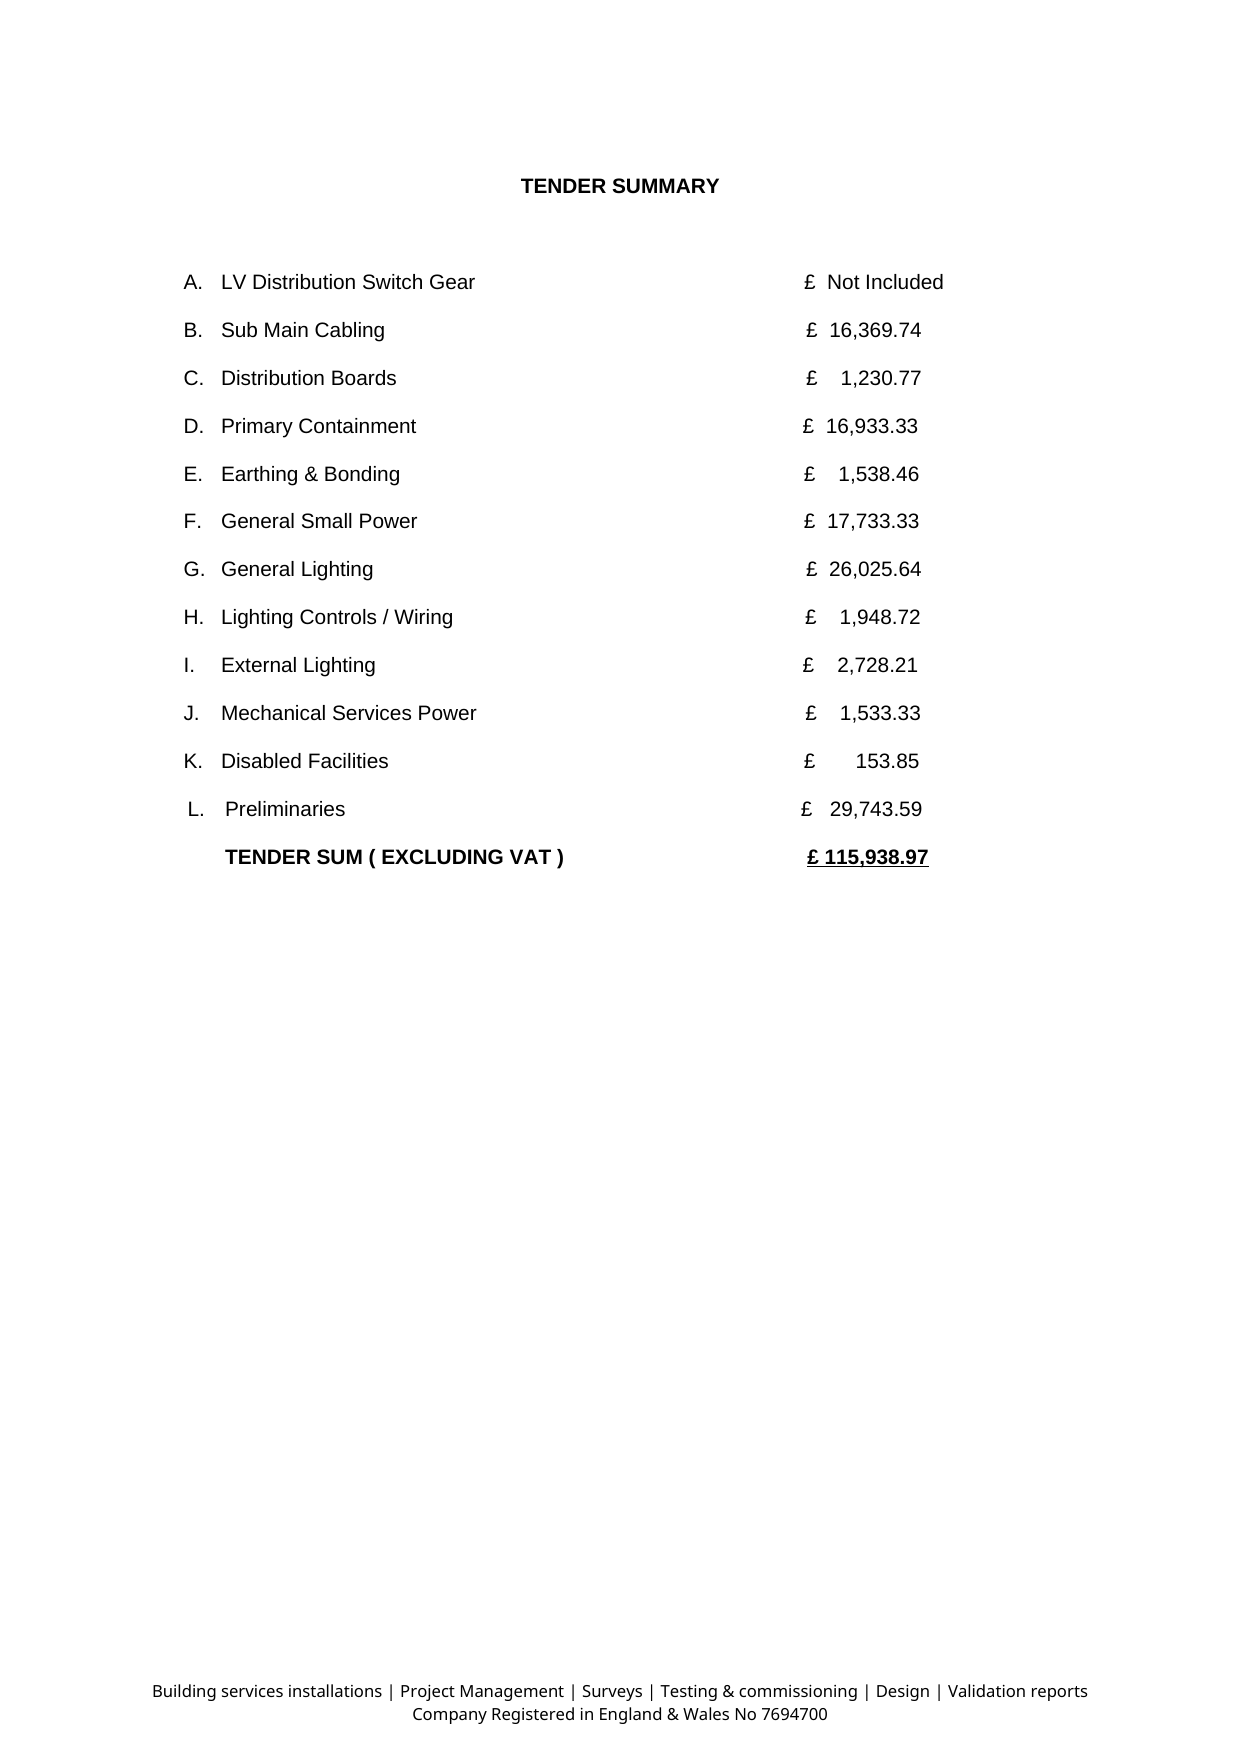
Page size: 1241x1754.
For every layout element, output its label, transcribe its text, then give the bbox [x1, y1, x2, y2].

list Mechanical Services Power £ 1,533.33 [183, 701, 1090, 725]
list Disabled Facilities £ 153.85 [183, 749, 1090, 773]
list Primary Containment £ 16,933.33 [183, 413, 1090, 437]
list General Small Power £ 17,733.33 [183, 509, 1090, 533]
list Distribution Boards £ 1,230.77 [183, 366, 1090, 389]
list Lighting Controls / Wiring £ 1,948.72 [183, 605, 1090, 629]
list Sub Main Cabling £ 16,369.74 [183, 318, 1090, 342]
list TENDER SUM ( EXCLUDING VAT ) £ 115,938.97 [225, 845, 1090, 869]
list External Lighting £ 2,728.21 [183, 653, 1090, 677]
list General Lighting £ 26,025.64 [183, 557, 1090, 581]
list Earthing & Bonding £ 1,538.46 [183, 461, 1090, 485]
text TENDER SUMMARY [150, 174, 1090, 198]
list LV Distribution Switch Gear £ Not Included [183, 270, 1090, 294]
list Preliminaries £ 29,743.59 [187, 797, 1090, 821]
